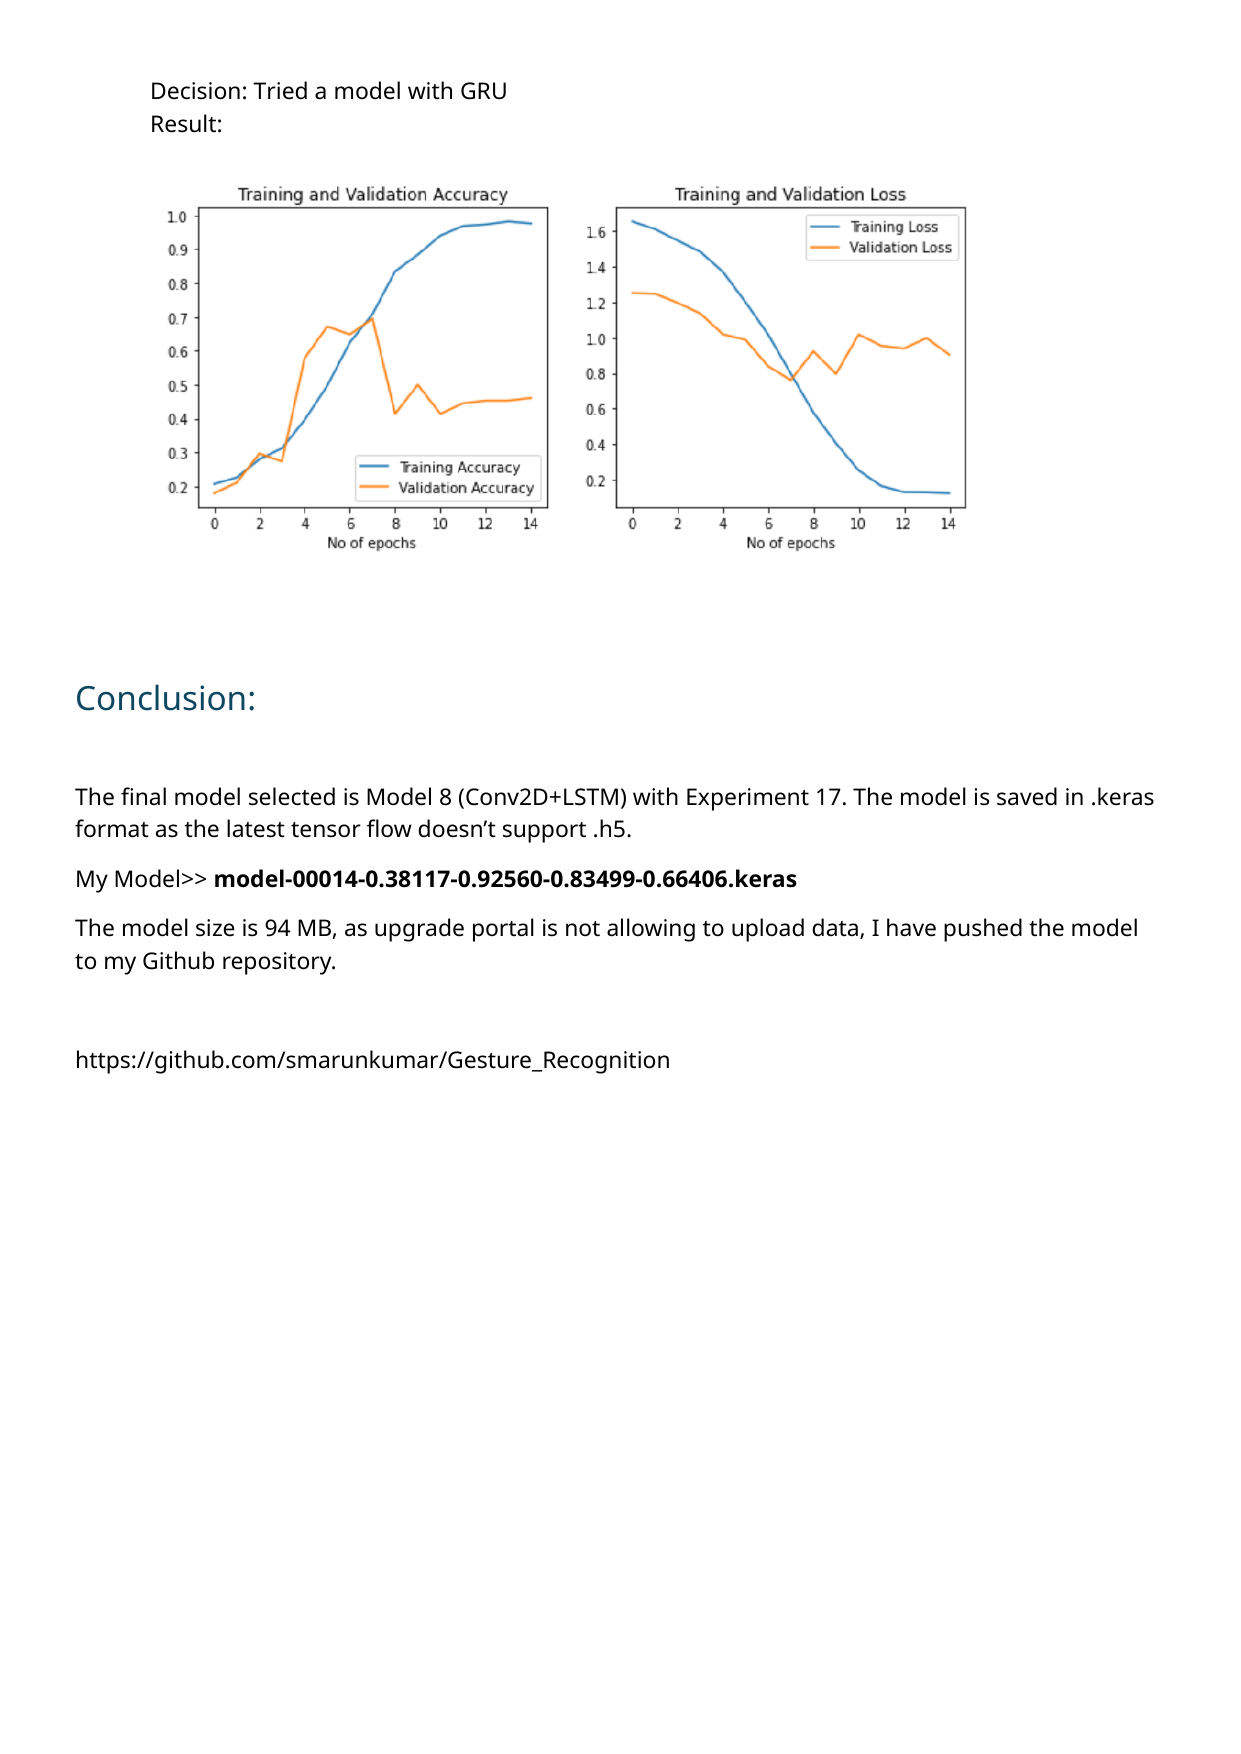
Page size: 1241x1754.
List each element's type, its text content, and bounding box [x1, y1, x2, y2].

picture [150, 173, 987, 558]
text My Model>> model-00014-0.38117-0.92560-0.83499-0.66406.keras [75, 863, 1165, 894]
list Result: [150, 108, 1165, 139]
text The model size is 94 MB, as upgrade portal is not allowing to upload data, I have pushed the model to my Github repository. [75, 912, 1165, 976]
text The final model selected is Model 8 (Conv2D+LSTM) with Experiment 17. The model is saved in .keras format as the latest tensor flow doesn’t support .h5. [75, 781, 1165, 845]
subtitle Conclusion: [75, 675, 1165, 721]
list Decision: Tried a model with GRU [150, 75, 1165, 106]
text https://github.com/smarunkumar/Gesture_Recognition [75, 1044, 1165, 1075]
